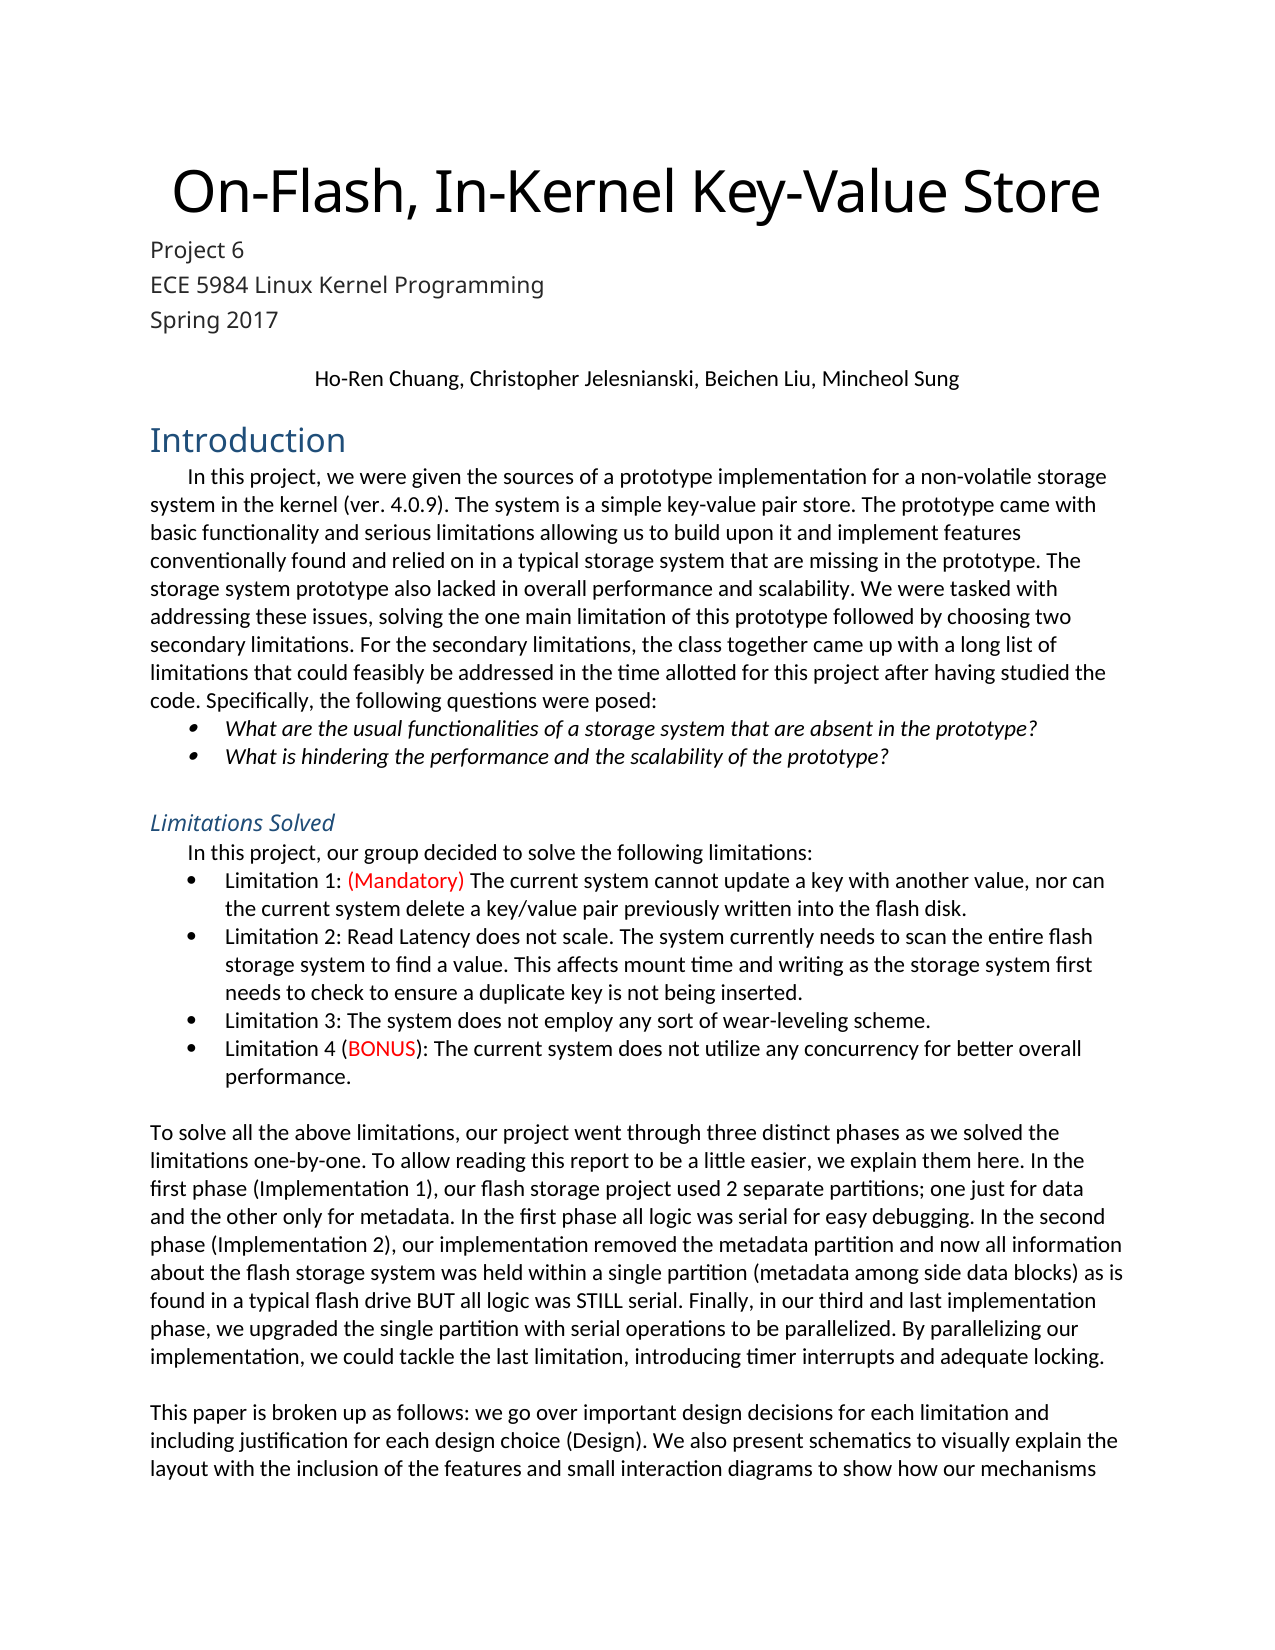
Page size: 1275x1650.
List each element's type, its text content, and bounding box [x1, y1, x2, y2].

text In this project, our group decided to solve the following limitations: [150, 838, 1125, 866]
list What are the usual functionalities of a storage system that are absent in the prototype? [187, 714, 1125, 742]
subtitle Introduction [150, 417, 1125, 462]
list Limitation 2: Read Latency does not scale. The system currently needs to scan the entire flash storage system to find a value. This affects mount time and writing as the storage system first needs to check to ensure a duplicate key is not being inserted. [187, 922, 1125, 1006]
text To solve all the above limitations, our project went through three distinct phases as we solved the limitations one-by-one. To allow reading this report to be a little easier, we explain them here. In the first phase (Implementation 1), our flash storage project used 2 separate partitions; one just for data and the other only for metadata. In the first phase all logic was serial for easy debugging. In the second phase (Implementation 2), our implementation removed the metadata partition and now all information about the flash storage system was held within a single partition (metadata among side data blocks) as is found in a typical flash drive BUT all logic was STILL serial. Finally, in our third and last implementation phase, we upgraded the single partition with serial operations to be parallelized. By parallelizing our implementation, we could tackle the last limitation, introducing timer interrupts and adequate locking. [150, 1118, 1125, 1370]
subtitle ECE 5984 Linux Kernel Programming [150, 269, 1125, 300]
subtitle Limitations Solved [150, 807, 1125, 838]
subtitle Project 6 [150, 234, 1125, 265]
list What is hindering the performance and the scalability of the prototype? [187, 742, 1125, 770]
text In this project, we were given the sources of a prototype implementation for a non-volatile storage system in the kernel (ver. 4.0.9). The system is a simple key-value pair store. The prototype came with basic functionality and serious limitations allowing us to build upon it and implement features conventionally found and relied on in a typical storage system that are missing in the prototype. The storage system prototype also lacked in overall performance and scalability. We were tasked with addressing these issues, solving the one main limitation of this prototype followed by choosing two secondary limitations. For the secondary limitations, the class together came up with a long list of limitations that could feasibly be addressed in the time allotted for this project after having studied the code. Specifically, the following questions were posed: [150, 462, 1125, 714]
list Limitation 3: The system does not employ any sort of wear-leveling scheme. [187, 1006, 1125, 1034]
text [150, 1398, 1125, 1482]
title On-Flash, In-Kernel Key-Value Store [150, 150, 1125, 229]
subtitle Spring 2017 [150, 304, 1125, 336]
text Ho-Ren Chuang, Christopher Jelesnianski, Beichen Liu, Mincheol Sung [150, 364, 1125, 392]
list Limitation 1: (Mandatory) The current system cannot update a key with another value, nor can the current system delete a key/value pair previously written into the flash disk. [187, 866, 1125, 922]
list Limitation 4 (BONUS): The current system does not utilize any concurrency for better overall performance. [187, 1034, 1125, 1090]
